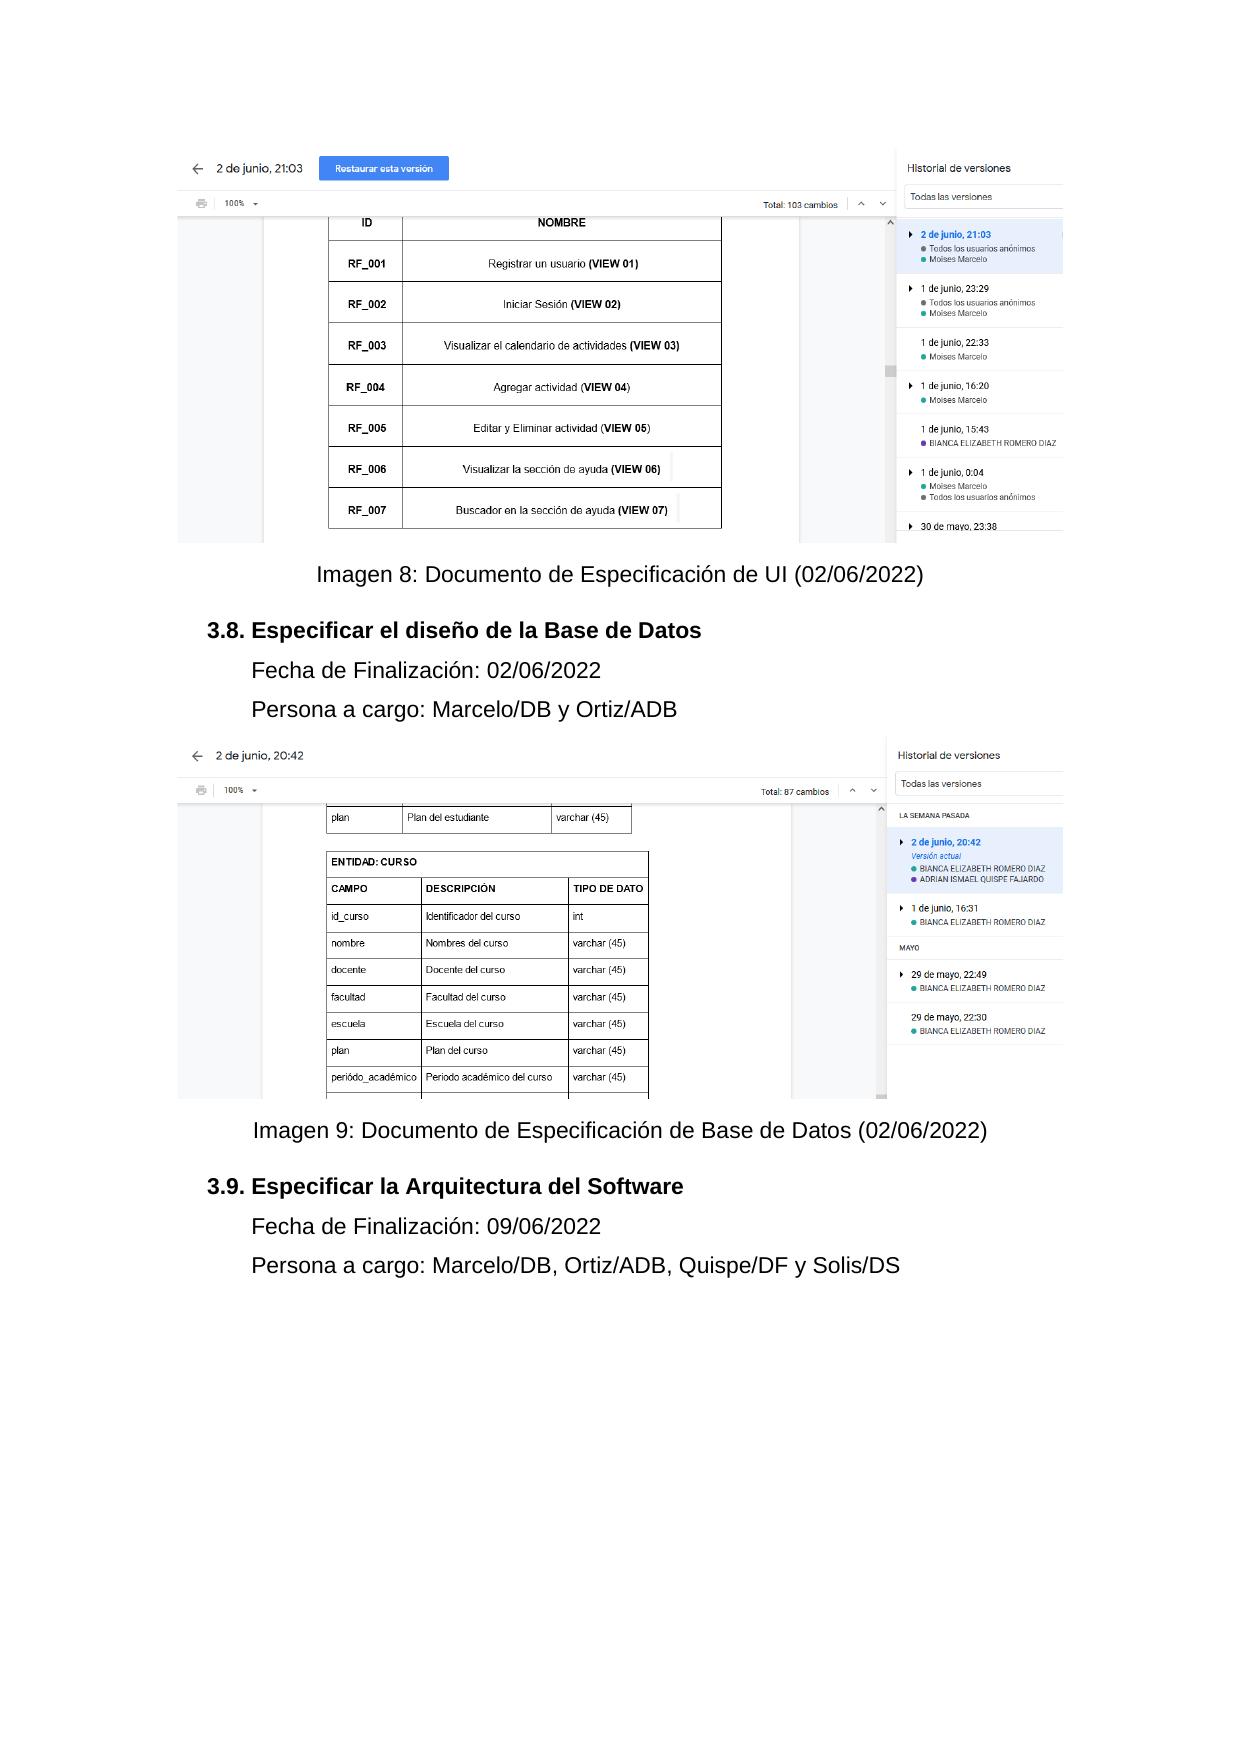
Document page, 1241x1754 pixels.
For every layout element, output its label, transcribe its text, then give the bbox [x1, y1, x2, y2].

text Imagen 9: Documento de Especificación de Base de Datos (02/06/2022) [177, 1117, 1063, 1143]
picture [177, 147, 1063, 543]
subtitle Especificar la Arquitectura del Software [207, 1173, 1063, 1200]
picture [177, 735, 1063, 1099]
subtitle Especificar el diseño de la Base de Datos [207, 617, 1063, 644]
text Persona a cargo: Marcelo/DB y Ortiz/ADB [251, 696, 1063, 723]
text Persona a cargo: Marcelo/DB, Ortiz/ADB, Quispe/DF y Solis/DS [251, 1252, 1063, 1279]
text Fecha de Finalización: 09/06/2022 [251, 1213, 1063, 1239]
text Fecha de Finalización: 02/06/2022 [251, 657, 1063, 683]
text Imagen 8: Documento de Especificación de UI (02/06/2022) [177, 561, 1063, 588]
